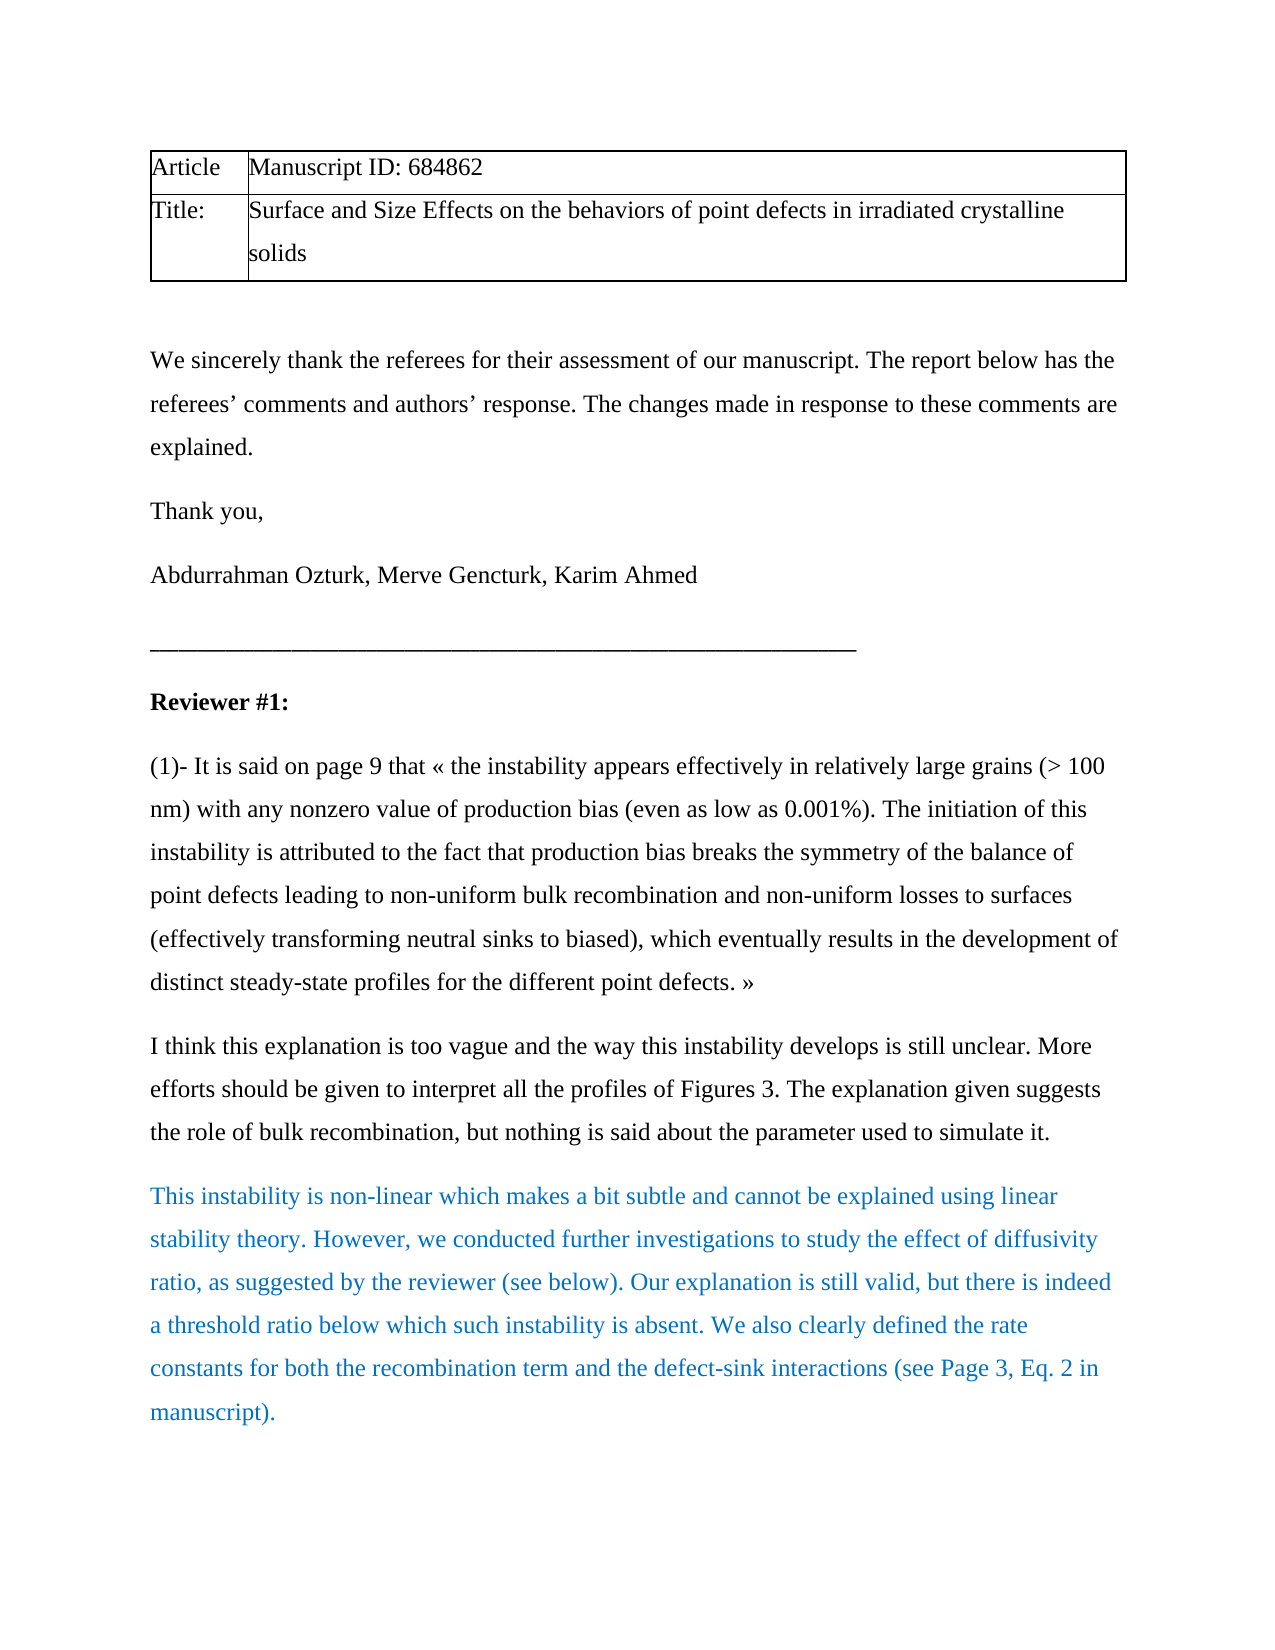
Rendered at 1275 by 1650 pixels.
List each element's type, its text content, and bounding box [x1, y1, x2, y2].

text Abdurrahman Ozturk, Merve Gencturk, Karim Ahmed [150, 560, 1125, 588]
table_cell Surface and Size Effects on the behaviors of point defects in irradiated crystalline solids [249, 195, 1125, 280]
text I think this explanation is too vague and the way this instability develops is still unclear. More efforts should be given to interpret all the profiles of Figures 3. The explanation given suggests the role of bulk recombination, but nothing is said about the parameter used to simulate it. [150, 1031, 1125, 1146]
text This instability is non-linear which makes a bit subtle and cannot be explained using linear stability theory. However, we conducted further investigations to study the effect of diffusivity ratio, as suggested by the reviewer (see below). Our explanation is still valid, but there is indeed a threshold ratio below which such instability is absent. We also clearly defined the rate constants for both the recombination term and the defect-sink interactions (see Page 3, Eq. 2 in manuscript). [150, 1181, 1125, 1425]
text (1)- It is said on page 9 that « the instability appears effectively in relatively large grains (> 100 nm) with any nonzero value of production bias (even as low as 0.001%). The initiation of this instability is attributed to the fact that production bias breaks the symmetry of the balance of point defects leading to non-uniform bulk recombination and non-uniform losses to surfaces (effectively transforming neutral sinks to biased), which eventually results in the development of distinct steady-state profiles for the different point defects. » [150, 751, 1125, 996]
table_cell Title: [152, 195, 248, 280]
table_header Manuscript ID: 684862 [249, 152, 1125, 193]
text We sincerely thank the referees for their assessment of our manuscript. The report below has the referees’ comments and authors’ response. The changes made in response to these comments are explained. [150, 346, 1125, 461]
text Reviewer #1: [150, 687, 1125, 716]
table_header Article [152, 152, 248, 193]
text ___________________________________________________________________________ [150, 624, 1125, 655]
text Thank you, [150, 496, 1125, 524]
